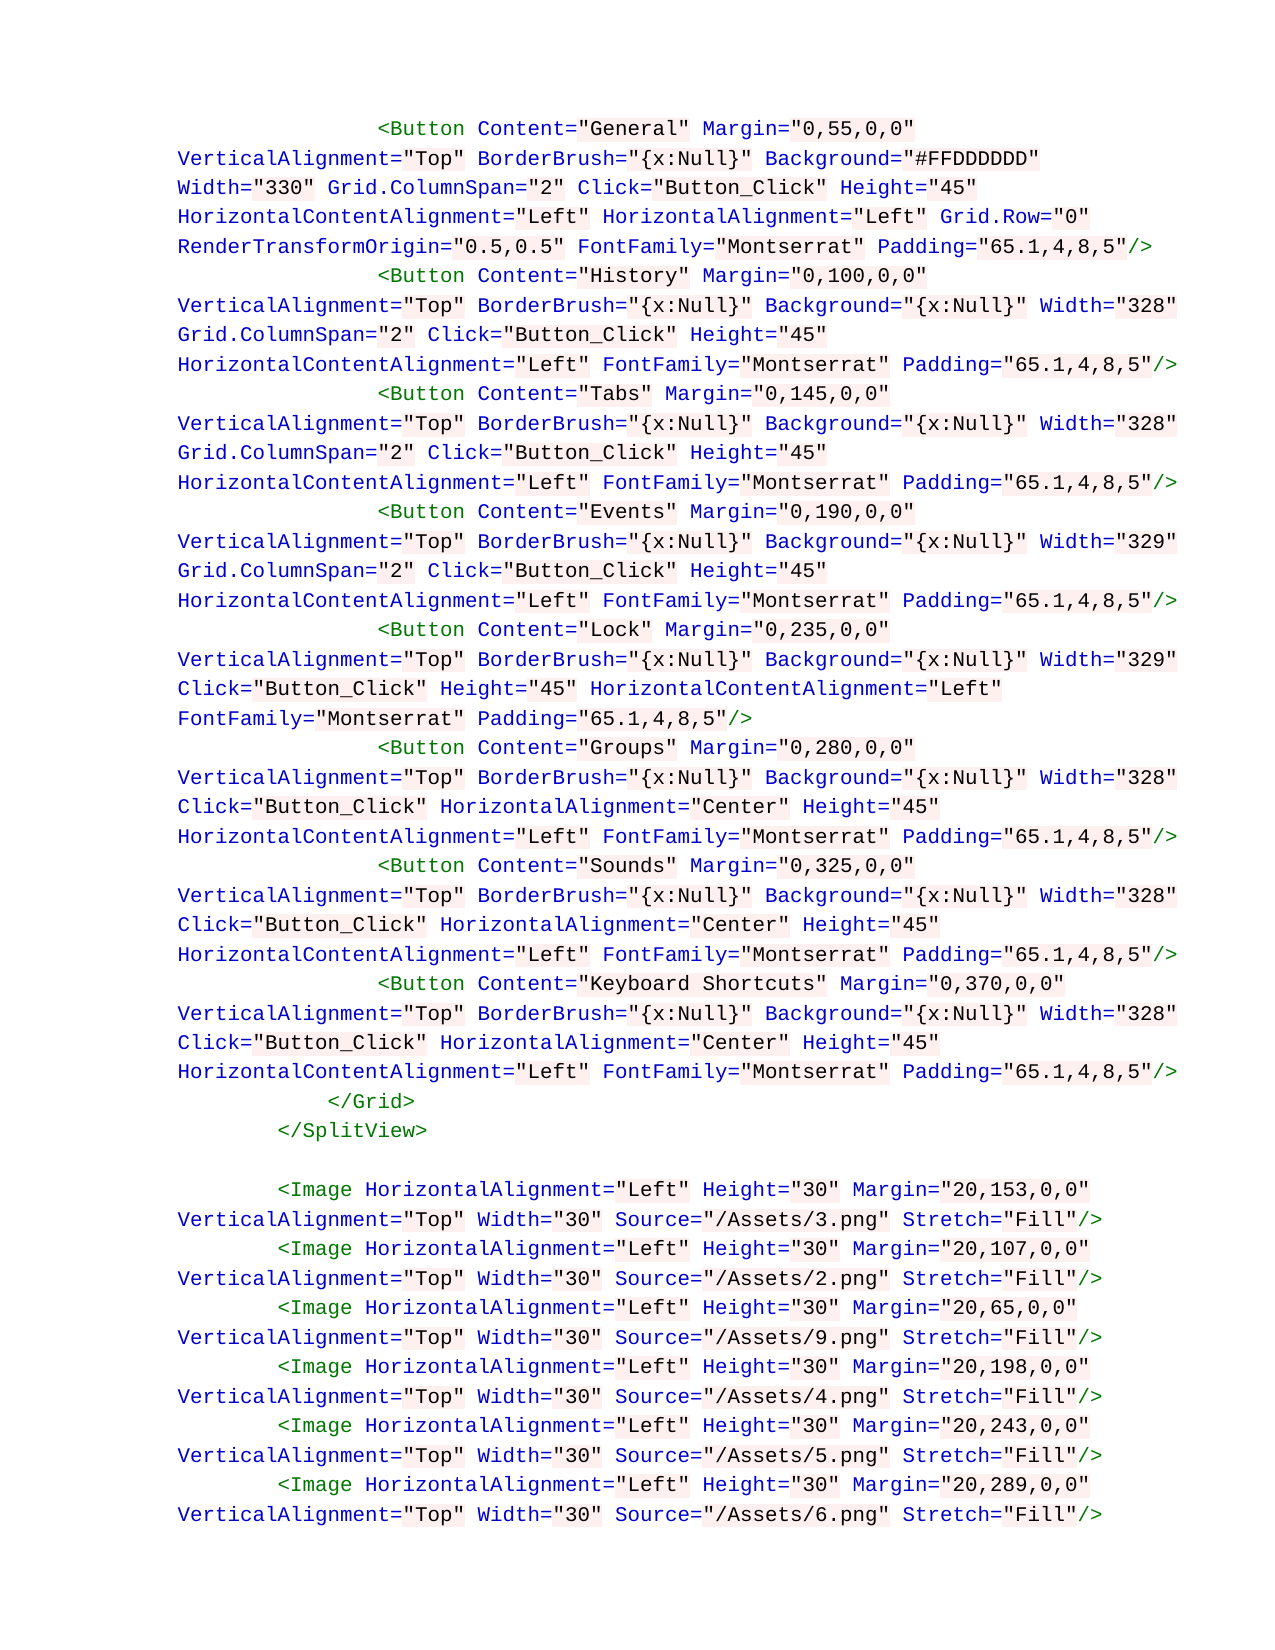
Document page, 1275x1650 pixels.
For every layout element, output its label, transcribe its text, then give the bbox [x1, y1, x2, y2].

text <Image HorizontalAlignment="Left" Height="30" Margin="20,153,0,0" VerticalAlignment="Top" Width="30" Source="/Assets/3.png" Stretch="Fill"/> [177, 1179, 1186, 1232]
text <Image HorizontalAlignment="Left" Height="30" Margin="20,65,0,0" VerticalAlignment="Top" Width="30" Source="/Assets/9.png" Stretch="Fill"/> [177, 1297, 1186, 1350]
text <Button Content="Sounds" Margin="0,325,0,0" VerticalAlignment="Top" BorderBrush="{x:Null}" Background="{x:Null}" Width="328" Click="Button_Click" HorizontalAlignment="Center" Height="45" HorizontalContentAlignment="Left" FontFamily="Montserrat" Padding="65.1,4,8,5"/> [177, 855, 1186, 967]
text <Image HorizontalAlignment="Left" Height="30" Margin="20,289,0,0" VerticalAlignment="Top" Width="30" Source="/Assets/6.png" Stretch="Fill"/> [177, 1474, 1186, 1527]
text <Button Content="Groups" Margin="0,280,0,0" VerticalAlignment="Top" BorderBrush="{x:Null}" Background="{x:Null}" Width="328" Click="Button_Click" HorizontalAlignment="Center" Height="45" HorizontalContentAlignment="Left" FontFamily="Montserrat" Padding="65.1,4,8,5"/> [177, 737, 1186, 849]
text <Button Content="History" Margin="0,100,0,0" VerticalAlignment="Top" BorderBrush="{x:Null}" Background="{x:Null}" Width="328" Grid.ColumnSpan="2" Click="Button_Click" Height="45" HorizontalContentAlignment="Left" FontFamily="Montserrat" Padding="65.1,4,8,5"/> [177, 266, 1186, 378]
text <Image HorizontalAlignment="Left" Height="30" Margin="20,107,0,0" VerticalAlignment="Top" Width="30" Source="/Assets/2.png" Stretch="Fill"/> [177, 1238, 1186, 1291]
text <Button Content="Keyboard Shortcuts" Margin="0,370,0,0" VerticalAlignment="Top" BorderBrush="{x:Null}" Background="{x:Null}" Width="328" Click="Button_Click" HorizontalAlignment="Center" Height="45" HorizontalContentAlignment="Left" FontFamily="Montserrat" Padding="65.1,4,8,5"/> [177, 973, 1186, 1085]
text <Button Content="General" Margin="0,55,0,0" VerticalAlignment="Top" BorderBrush="{x:Null}" Background="#FFDDDDDD" Width="330" Grid.ColumnSpan="2" Click="Button_Click" Height="45" HorizontalContentAlignment="Left" HorizontalAlignment="Left" Grid.Row="0" RenderTransformOrigin="0.5,0.5" FontFamily="Montserrat" Padding="65.1,4,8,5"/> [177, 118, 1186, 260]
text <Image HorizontalAlignment="Left" Height="30" Margin="20,243,0,0" VerticalAlignment="Top" Width="30" Source="/Assets/5.png" Stretch="Fill"/> [177, 1415, 1186, 1468]
text <Image HorizontalAlignment="Left" Height="30" Margin="20,198,0,0" VerticalAlignment="Top" Width="30" Source="/Assets/4.png" Stretch="Fill"/> [177, 1356, 1186, 1409]
text <Button Content="Lock" Margin="0,235,0,0" VerticalAlignment="Top" BorderBrush="{x:Null}" Background="{x:Null}" Width="329" Click="Button_Click" Height="45" HorizontalContentAlignment="Left" FontFamily="Montserrat" Padding="65.1,4,8,5"/> [177, 619, 1186, 731]
text </Grid> [177, 1091, 1186, 1114]
text </SplitView> [177, 1120, 1186, 1144]
text <Button Content="Tabs" Margin="0,145,0,0" VerticalAlignment="Top" BorderBrush="{x:Null}" Background="{x:Null}" Width="328" Grid.ColumnSpan="2" Click="Button_Click" Height="45" HorizontalContentAlignment="Left" FontFamily="Montserrat" Padding="65.1,4,8,5"/> [177, 383, 1186, 496]
text <Button Content="Events" Margin="0,190,0,0" VerticalAlignment="Top" BorderBrush="{x:Null}" Background="{x:Null}" Width="329" Grid.ColumnSpan="2" Click="Button_Click" Height="45" HorizontalContentAlignment="Left" FontFamily="Montserrat" Padding="65.1,4,8,5"/> [177, 501, 1186, 613]
